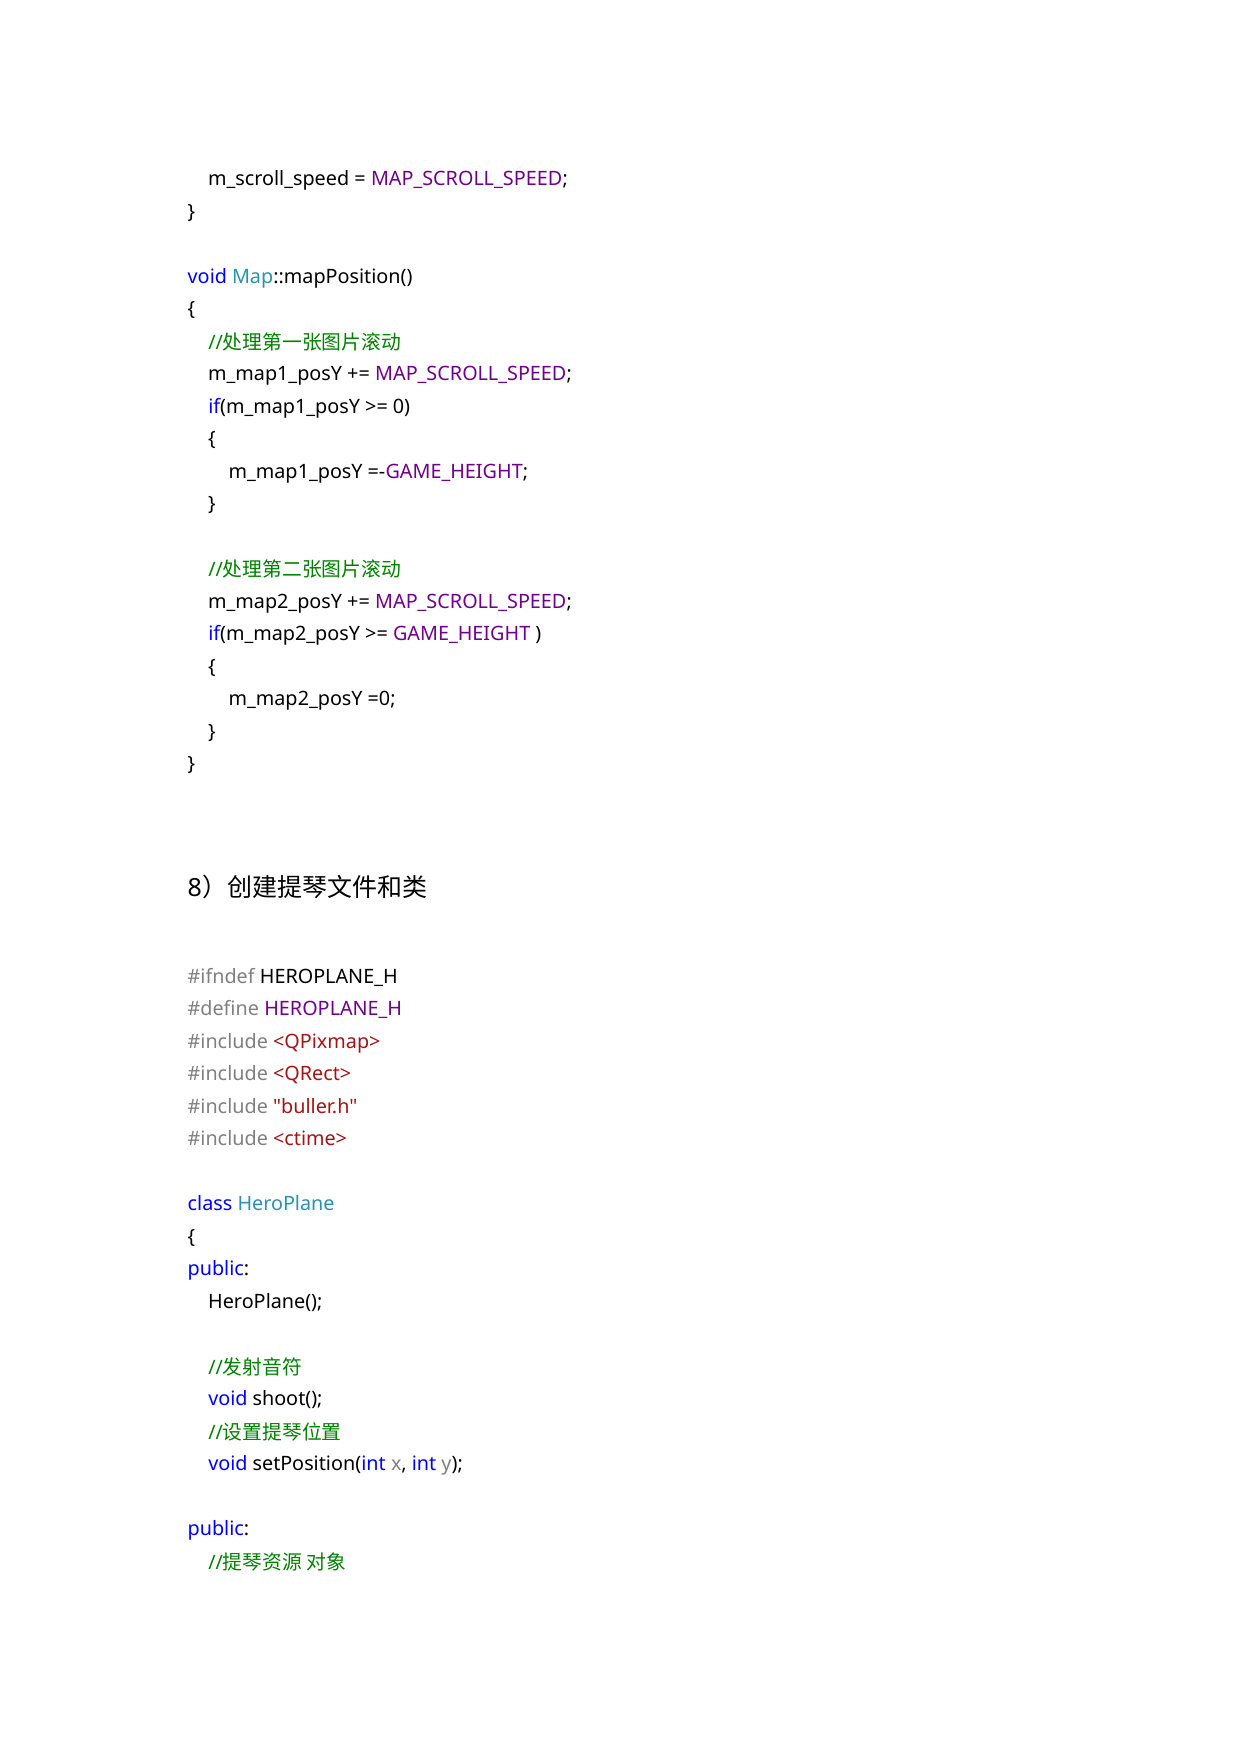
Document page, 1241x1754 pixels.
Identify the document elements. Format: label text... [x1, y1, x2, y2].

text //处理第一张图片滚动 [187, 324, 1053, 357]
text //提琴资源 对象 [187, 1544, 1053, 1577]
text #ifndef HEROPLANE_H [187, 959, 1053, 992]
text #include <QPixmap> [187, 1024, 1053, 1057]
text } [187, 194, 1053, 227]
text m_map1_posY += MAP_SCROLL_SPEED; [187, 357, 1053, 389]
text //发射音符 [187, 1349, 1053, 1382]
text { [187, 1219, 1053, 1252]
text } [187, 487, 1053, 519]
text { [187, 292, 1053, 324]
text { [187, 422, 1053, 454]
text } [187, 714, 1053, 747]
text if(m_map2_posY >= GAME_HEIGHT ) [187, 617, 1053, 649]
text public: [187, 1512, 1053, 1544]
list 创建提琴文件和类 [187, 853, 1053, 918]
text } [187, 747, 1053, 779]
text { [187, 649, 1053, 682]
text m_map2_posY =0; [187, 682, 1053, 714]
text HeroPlane(); [187, 1284, 1053, 1317]
text void Map::mapPosition() [187, 259, 1053, 292]
text m_scroll_speed = MAP_SCROLL_SPEED; [187, 162, 1053, 194]
text if(m_map1_posY >= 0) [187, 389, 1053, 422]
text public: [187, 1252, 1053, 1284]
text #define HEROPLANE_H [187, 992, 1053, 1024]
text //处理第二张图片滚动 [187, 552, 1053, 584]
text //设置提琴位置 [187, 1414, 1053, 1447]
text class HeroPlane [187, 1187, 1053, 1219]
text #include <QRect> [187, 1057, 1053, 1089]
text m_map1_posY =-GAME_HEIGHT; [187, 454, 1053, 487]
text void setPosition(int x, int y); [187, 1447, 1053, 1479]
text m_map2_posY += MAP_SCROLL_SPEED; [187, 584, 1053, 617]
text #include <ctime> [187, 1122, 1053, 1154]
text #include "buller.h" [187, 1089, 1053, 1122]
text void shoot(); [187, 1382, 1053, 1414]
